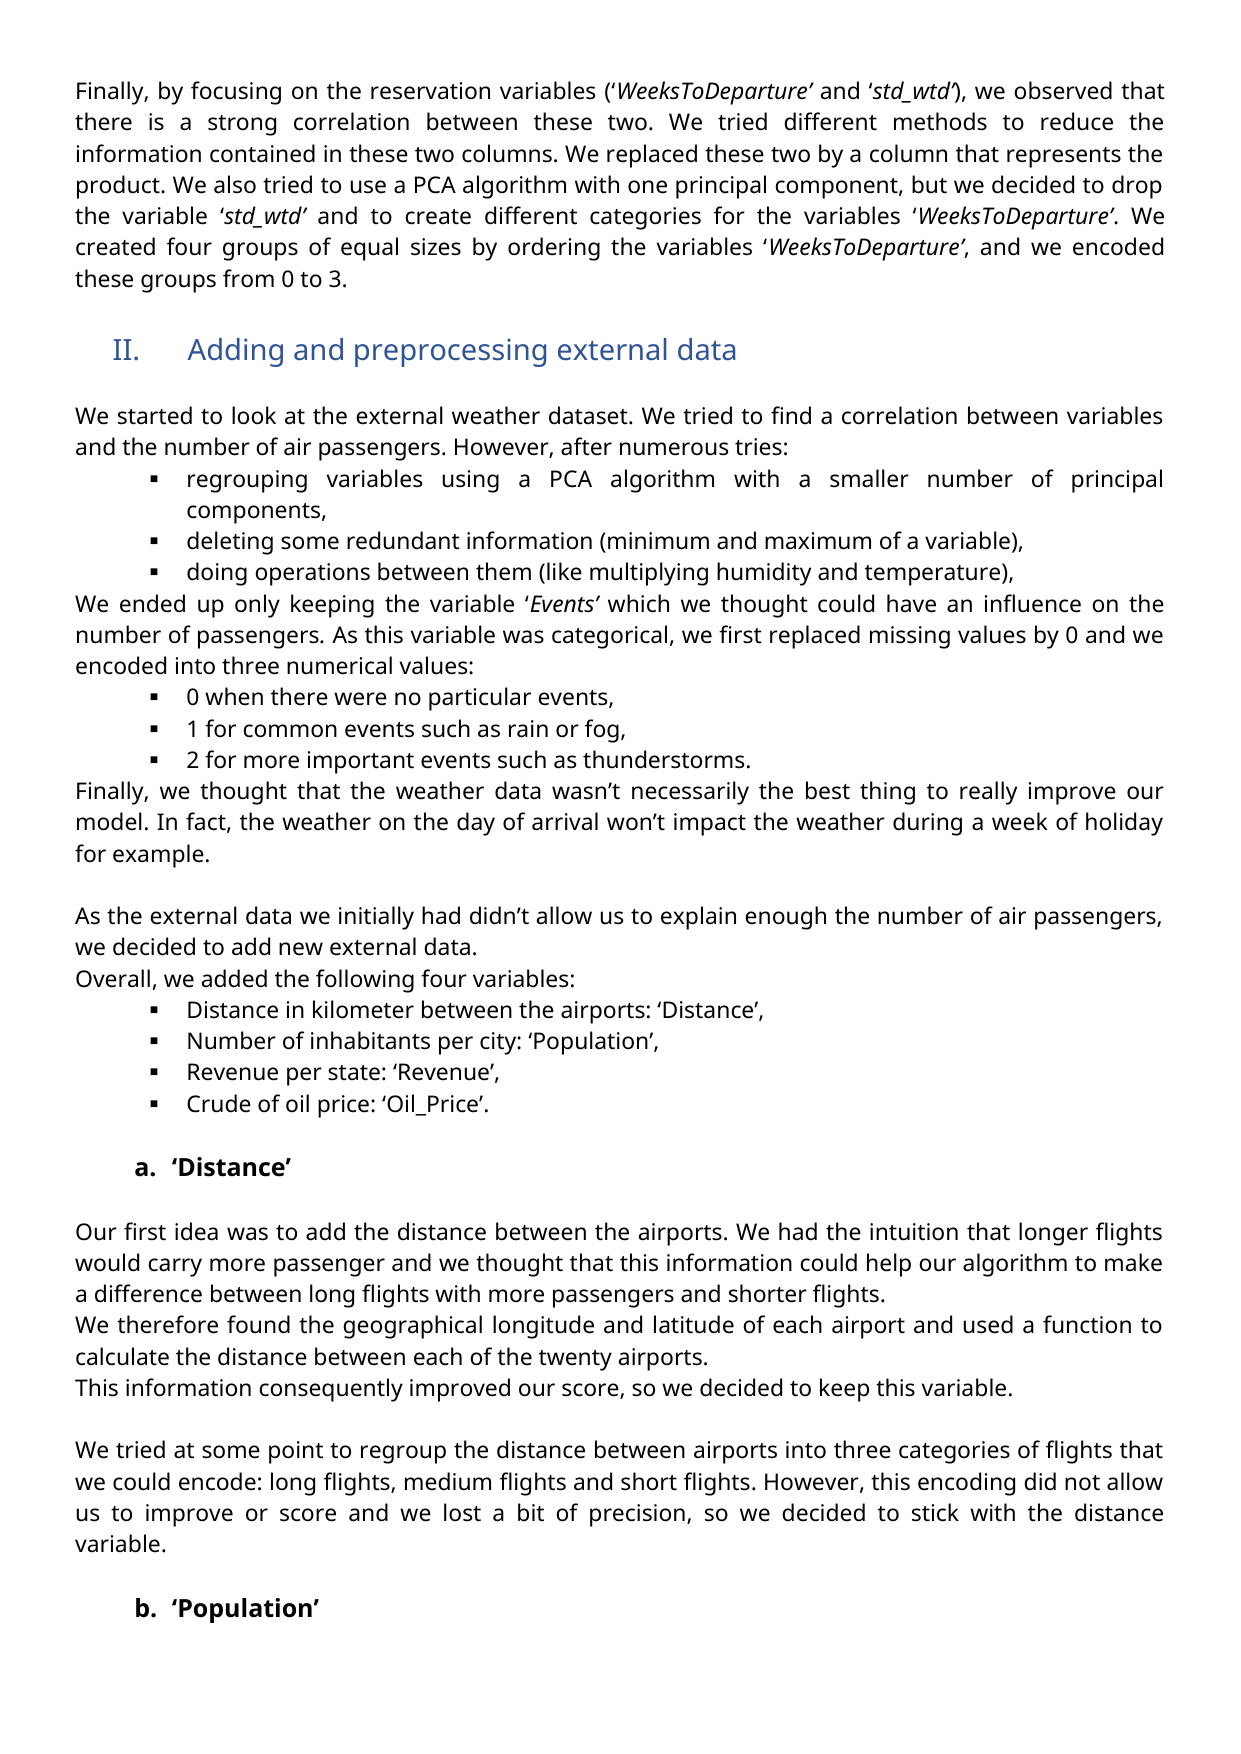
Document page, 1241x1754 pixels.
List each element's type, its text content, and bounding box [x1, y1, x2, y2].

text As the external data we initially had didn’t allow us to explain enough the number of air passengers, we decided to add new external data. [75, 900, 1165, 963]
text Overall, we added the following four variables: [75, 963, 1165, 994]
list doing operations between them (like multiplying humidity and temperature), [149, 556, 1165, 588]
list Revenue per state: ‘Revenue’, [149, 1056, 1165, 1088]
text This information consequently improved our score, so we decided to keep this variable. [75, 1372, 1165, 1403]
subtitle Adding and preprocessing external data [112, 329, 1165, 369]
list Number of inhabitants per city: ‘Population’, [149, 1025, 1165, 1056]
list deleting some redundant information (minimum and maximum of a variable), [149, 525, 1165, 556]
text We ended up only keeping the variable ‘Events’ which we thought could have an influence on the number of passengers. As this variable was categorical, we first replaced missing values by 0 and we encoded into three numerical values: [75, 588, 1165, 681]
text We started to look at the external weather dataset. We tried to find a correlation between variables and the number of air passengers. However, after numerous tries: [75, 400, 1165, 463]
list regrouping variables using a PCA algorithm with a smaller number of principal components, [149, 463, 1165, 525]
text Finally, we thought that the weather data wasn’t necessarily the best thing to really improve our model. In fact, the weather on the day of arrival won’t impact the weather during a week of holiday for example. [75, 775, 1165, 869]
text Finally, by focusing on the reservation variables (‘WeeksToDeparture’ and ‘std_wtd’), we observed that there is a strong correlation between these two. We tried different methods to reduce the information contained in these two columns. We replaced these two by a column that represents the product. We also tried to use a PCA algorithm with one principal component, but we decided to drop the variable ‘std_wtd’ and to create different categories for the variables ‘WeeksToDeparture’. We created four groups of equal sizes by ordering the variables ‘WeeksToDeparture’, and we encoded these groups from 0 to 3. [75, 75, 1165, 294]
list Distance in kilometer between the airports: ‘Distance’, [149, 994, 1165, 1025]
list ‘Distance’ [134, 1150, 1165, 1184]
list ‘Population’ [134, 1590, 1165, 1624]
list 2 for more important events such as thunderstorms. [149, 744, 1165, 775]
list 1 for common events such as rain or fog, [149, 713, 1165, 744]
list Crude of oil price: ‘Oil_Price’. [149, 1088, 1165, 1119]
list 0 when there were no particular events, [149, 681, 1165, 713]
